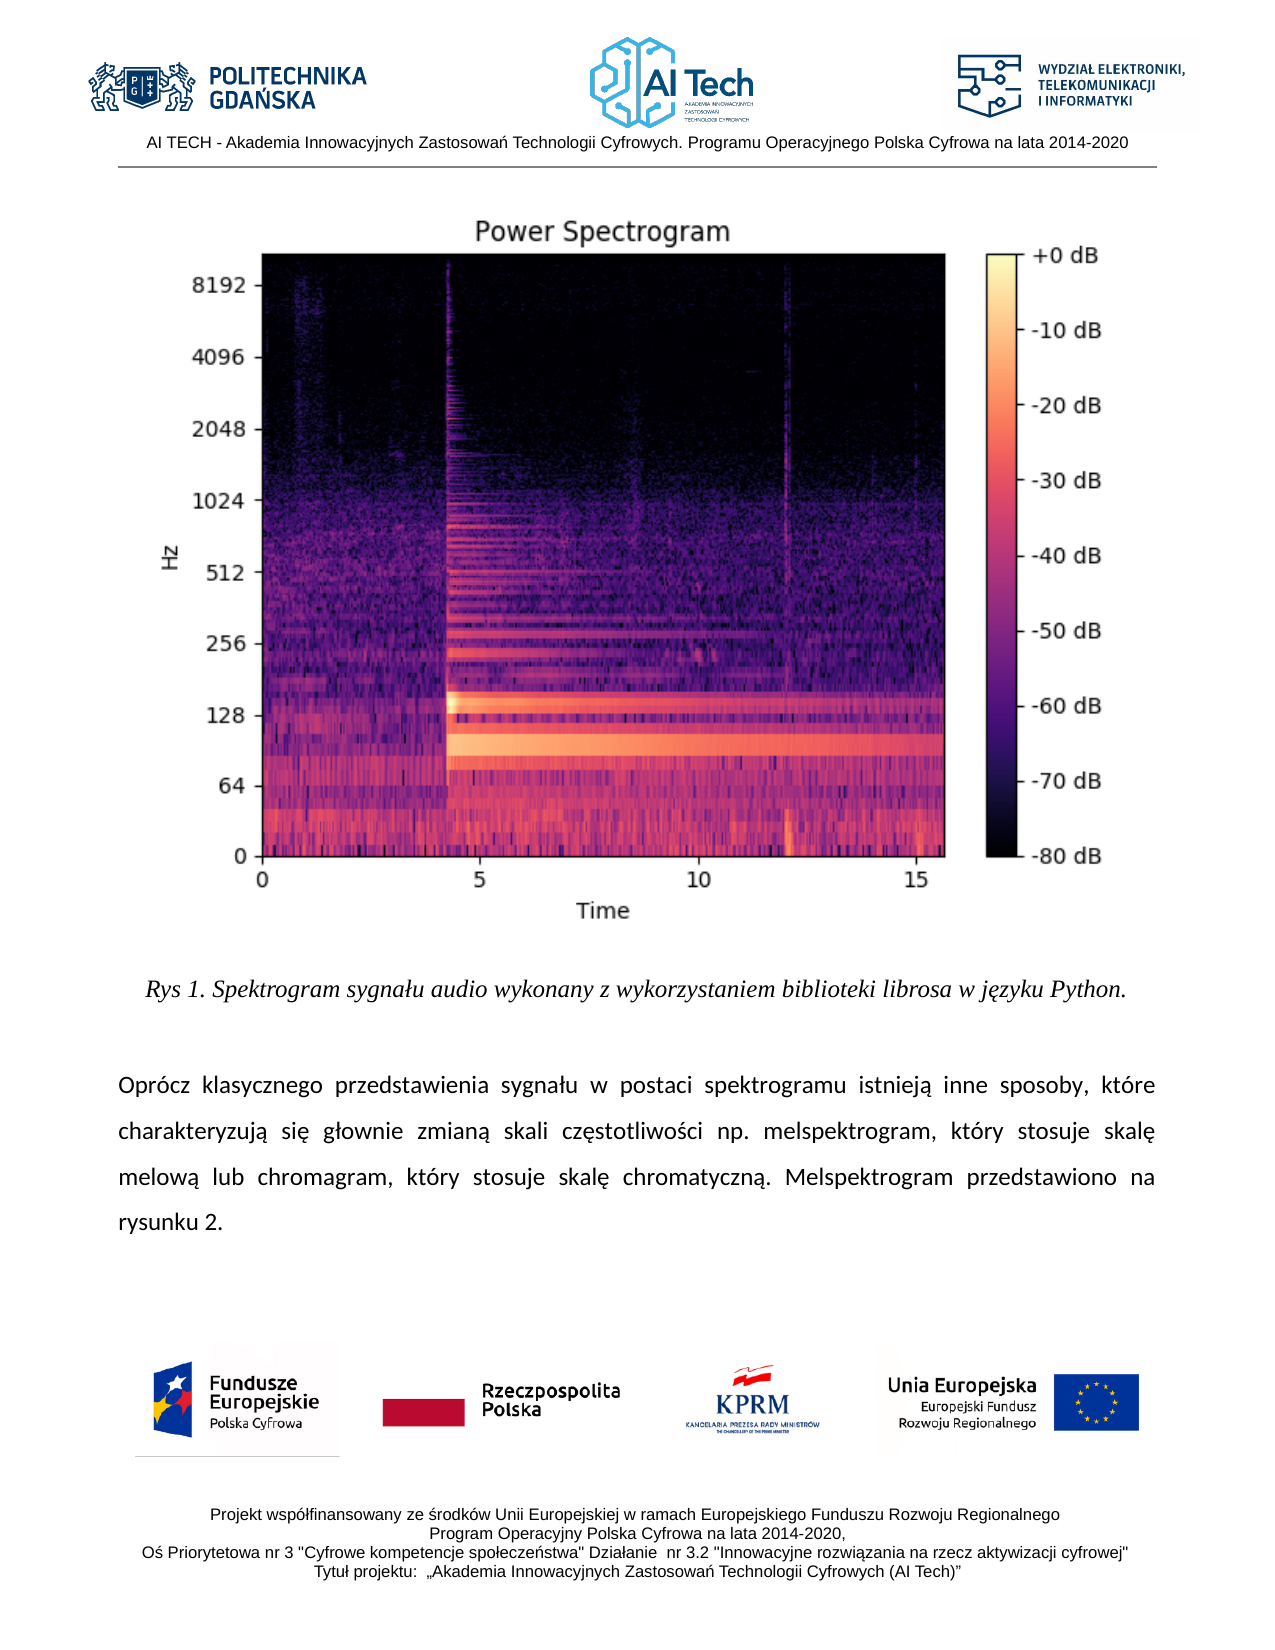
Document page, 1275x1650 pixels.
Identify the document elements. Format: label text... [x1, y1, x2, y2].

text Oprócz klasycznego przedstawienia sygnału w postaci spektrogramu istnieją inne sposoby, które charakteryzują się głownie zmianą skali częstotliwości np. melspektrogram, który stosuje skalę melową lub chromagram, który stosuje skalę chromatyczną. Melspektrogram przedstawiono na rysunku 2. [118, 1069, 1157, 1237]
picture [590, 37, 753, 128]
picture [65, 45, 390, 118]
picture [940, 37, 1201, 133]
text Rys 1. Spektrogram sygnału audio wykonany z wykorzystaniem biblioteki librosa w języku Python. [118, 974, 1157, 1003]
picture [137, 196, 1138, 947]
picture [118, 1293, 1157, 1505]
